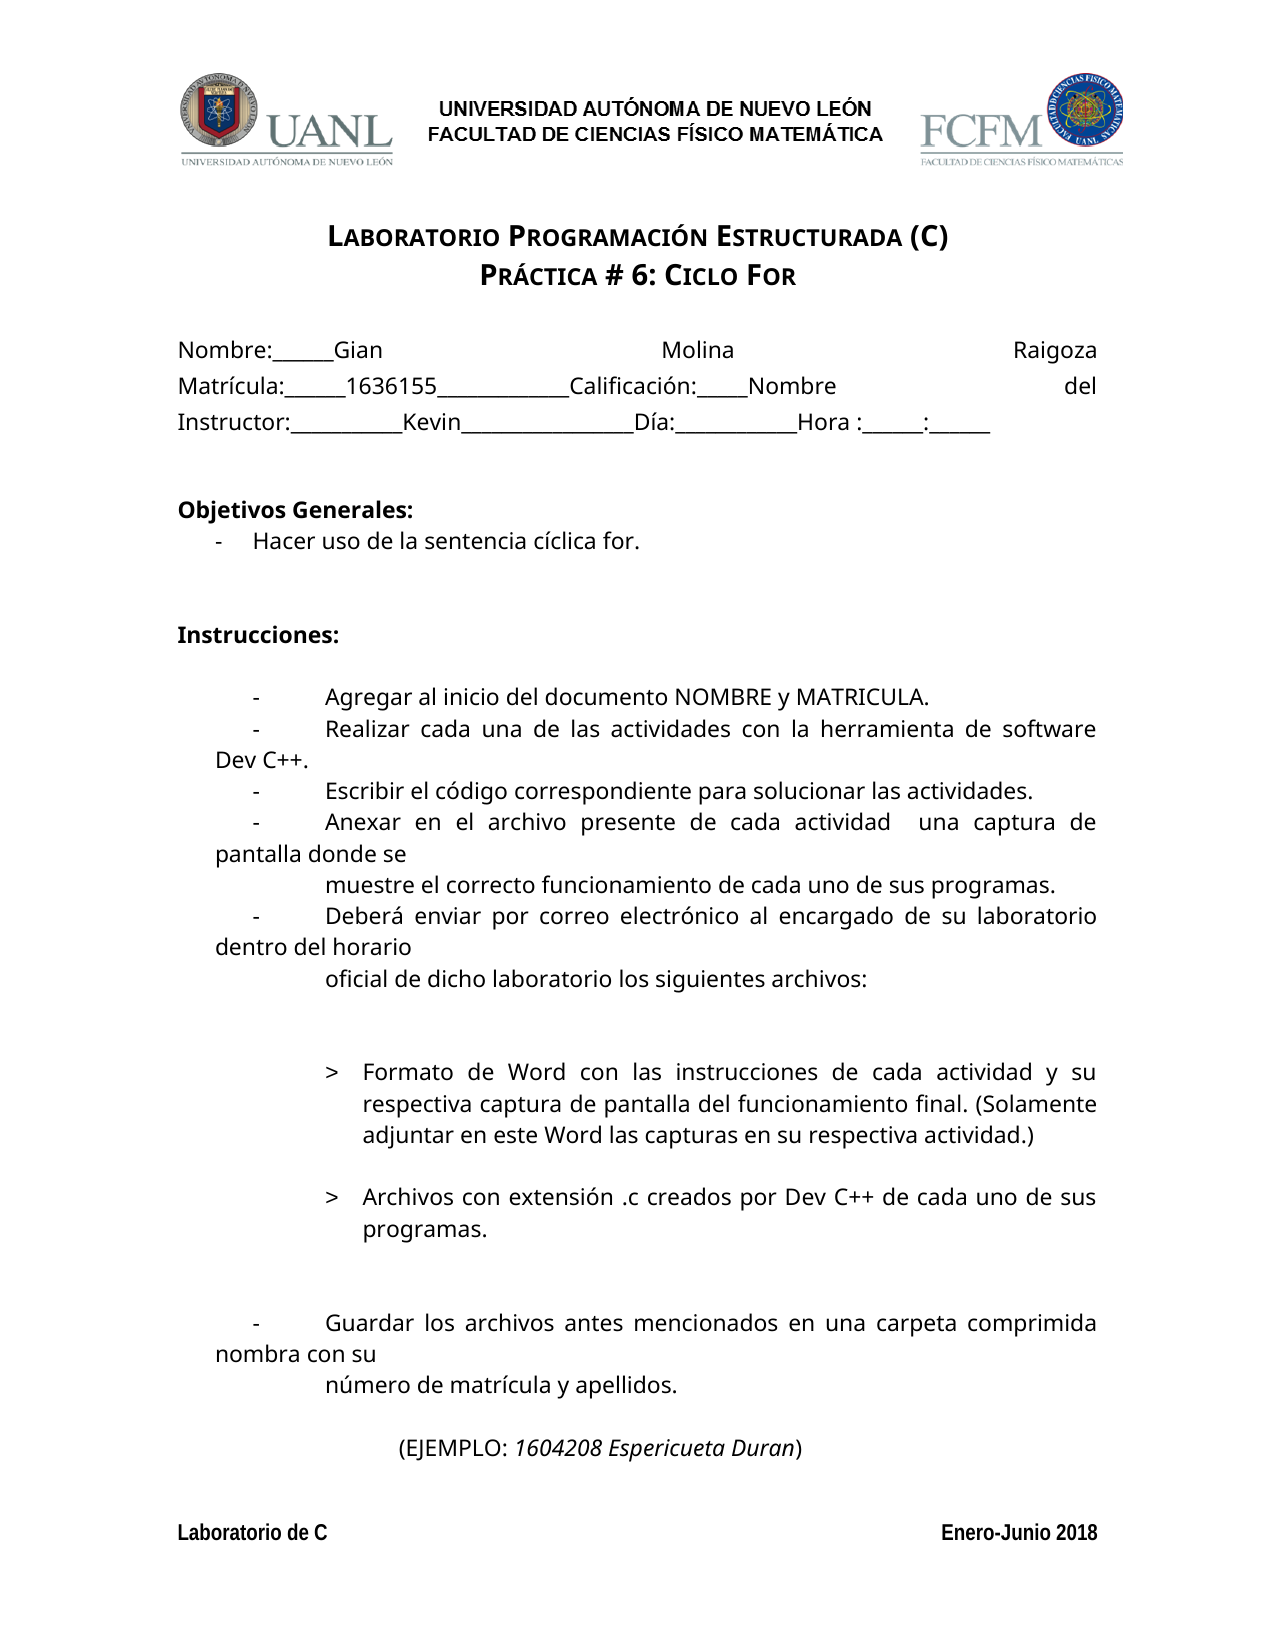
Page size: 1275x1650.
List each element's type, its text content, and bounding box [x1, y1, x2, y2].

list Anexar en el archivo presente de cada actividad una captura de pantalla donde se [215, 806, 1098, 869]
list número de matrícula y apellidos. [252, 1369, 1098, 1400]
list (EJEMPLO: 1604208 Espericueta Duran) [325, 1431, 1098, 1463]
list Formato de Word con las instrucciones de cada actividad y su respectiva captura de pantalla del funcionamiento final. (Solamente adjuntar en este Word las capturas en su respectiva actividad.) [325, 1056, 1098, 1150]
list Hacer uso de la sentencia cíclica for. [215, 525, 1098, 556]
list Instrucciones: [177, 619, 1098, 650]
list Agregar al inicio del documento NOMBRE y MATRICULA. [215, 681, 1098, 712]
list Guardar los archivos antes mencionados en una carpeta comprimida nombra con su [215, 1306, 1098, 1369]
text Nombre:______Gian Molina Raigoza Matrícula:______1636155_____________Calificación:_____Nombre del Instructor:___________Kevin_________________Día:____________Hora :______:______ [177, 334, 1098, 437]
list Realizar cada una de las actividades con la herramienta de software Dev C++. [215, 712, 1098, 775]
list Deberá enviar por correo electrónico al encargado de su laboratorio dentro del horario [215, 900, 1098, 962]
text Laboratorio Programación Estructurada (C) [177, 215, 1098, 254]
text Práctica # 6: Ciclo For [177, 254, 1098, 294]
picture [177, 73, 1126, 184]
list muestre el correcto funcionamiento de cada uno de sus programas. [288, 869, 1098, 900]
list Escribir el código correspondiente para solucionar las actividades. [215, 775, 1098, 806]
text Objetivos Generales: [177, 494, 1098, 525]
list Archivos con extensión .c creados por Dev C++ de cada uno de sus programas. [325, 1181, 1098, 1244]
list oficial de dicho laboratorio los siguientes archivos: [252, 962, 1098, 994]
